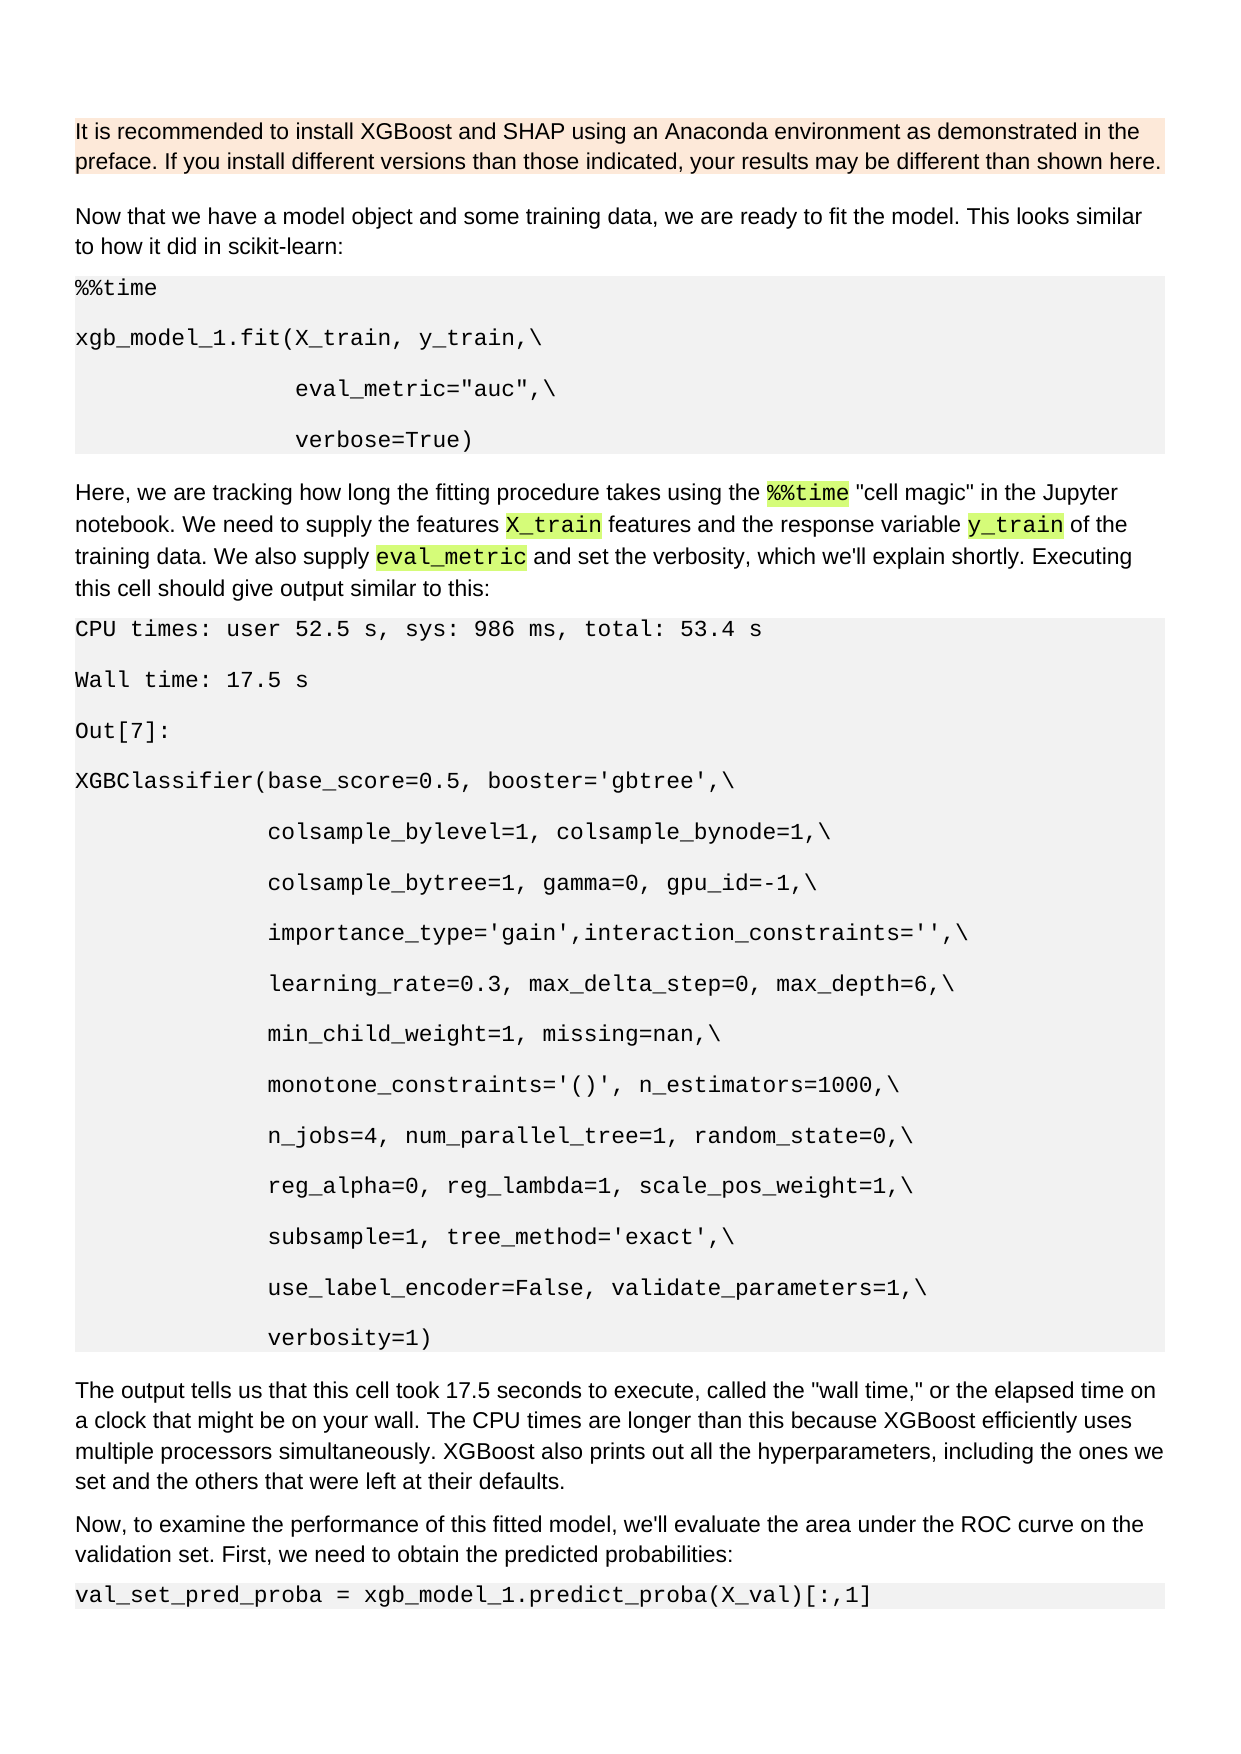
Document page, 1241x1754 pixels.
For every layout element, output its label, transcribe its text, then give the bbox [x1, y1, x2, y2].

text The output tells us that this cell took 17.5 seconds to execute, called the "wall time," or the elapsed time on a clock that might be on your wall. The CPU times are longer than this because XGBoost efficiently uses multiple processors simultaneously. XGBoost also prints out all the hyperparameters, including the ones we set and the others that were left at their defaults. [75, 1377, 1165, 1494]
text Now, to examine the performance of this fitted model, we'll evaluate the area under the ROC curve on the validation set. First, we need to obtain the predicted probabilities: [75, 1511, 1165, 1567]
text CPU times: user 52.5 s, sys: 986 ms, total: 53.4 s [75, 618, 1165, 644]
text importance_type='gain',interaction_constraints='',\ [75, 922, 1165, 947]
text Wall time: 17.5 s [75, 668, 1165, 694]
text reg_alpha=0, reg_lambda=1, scale_pos_weight=1,\ [75, 1175, 1165, 1201]
text min_child_weight=1, missing=nan,\ [75, 1023, 1165, 1049]
text monotone_constraints='()', n_estimators=1000,\ [75, 1073, 1165, 1099]
text n_jobs=4, num_parallel_tree=1, random_state=0,\ [75, 1124, 1165, 1150]
text colsample_bylevel=1, colsample_bynode=1,\ [75, 820, 1165, 846]
text val_set_pred_proba = xgb_model_1.predict_proba(X_val)[:,1] [75, 1583, 1165, 1609]
text eval_metric="auc",\ [75, 377, 1165, 403]
text Out[7]: [75, 719, 1165, 745]
text xgb_model_1.fit(X_train, y_train,\ [75, 327, 1165, 353]
text verbose=True) [75, 428, 1165, 454]
text It is recommended to install XGBoost and SHAP using an Anaconda environment as demonstrated in the preface. If you install different versions than those indicated, your results may be different than shown here. [75, 118, 1165, 174]
text %%time [75, 276, 1165, 302]
text XGBClassifier(base_score=0.5, booster='gbtree',\ [75, 770, 1165, 796]
text colsample_bytree=1, gamma=0, gpu_id=-1,\ [75, 871, 1165, 897]
text verbosity=1) [75, 1327, 1165, 1352]
text Now that we have a model object and some training data, we are ready to fit the model. This looks similar to how it did in scikit-learn: [75, 203, 1165, 260]
text use_label_encoder=False, validate_parameters=1,\ [75, 1276, 1165, 1302]
text Here, we are tracking how long the fitting procedure takes using the %%time "cell magic" in the Jupyter notebook. We need to supply the features X_train features and the response variable y_train of the training data. We also supply eval_metric and set the verbosity, which we'll explain shortly. Executing this cell should give output similar to this: [75, 478, 1165, 601]
text subsample=1, tree_method='exact',\ [75, 1225, 1165, 1251]
text learning_rate=0.3, max_delta_step=0, max_depth=6,\ [75, 972, 1165, 998]
